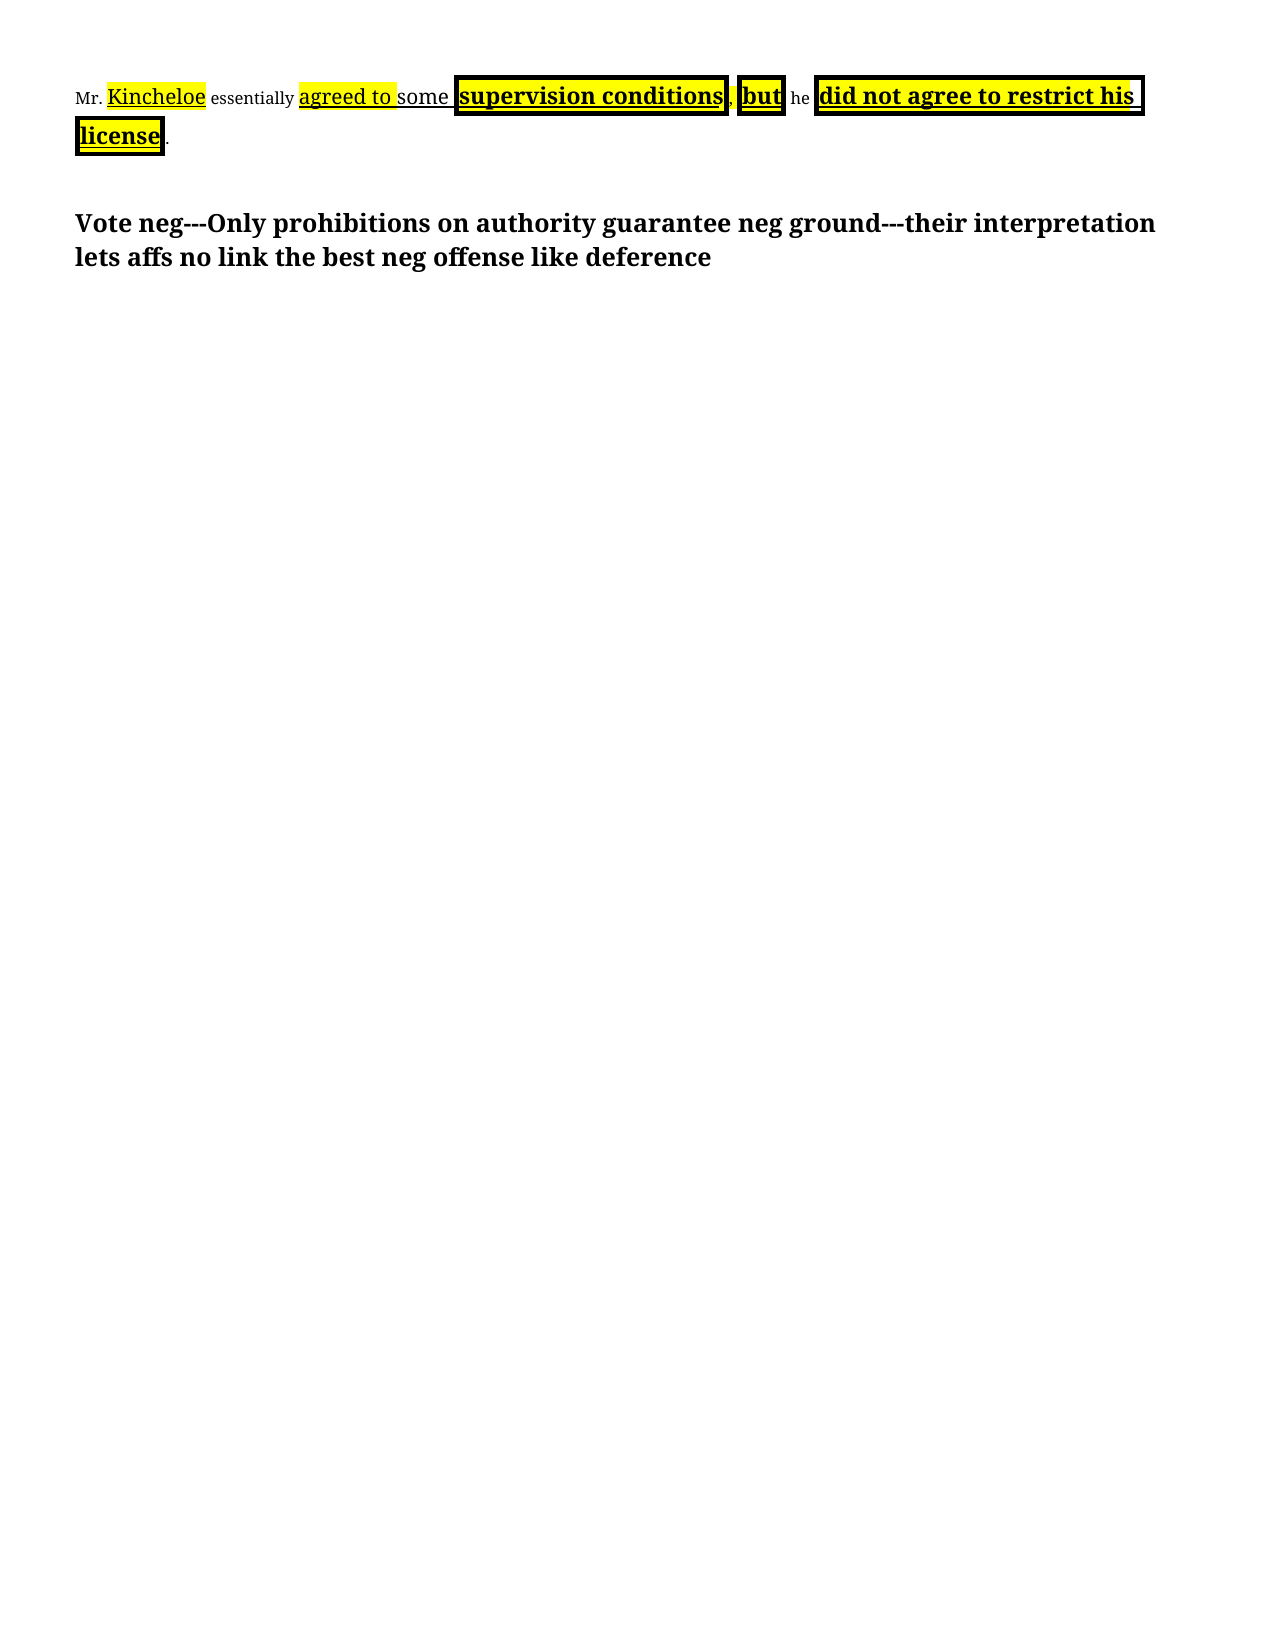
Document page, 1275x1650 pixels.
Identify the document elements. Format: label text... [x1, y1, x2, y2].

subtitle Vote neg---Only prohibitions on authority guarantee neg ground---their interpretation lets affs no link the best neg offense like deference [75, 206, 1200, 274]
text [75, 75, 1200, 156]
